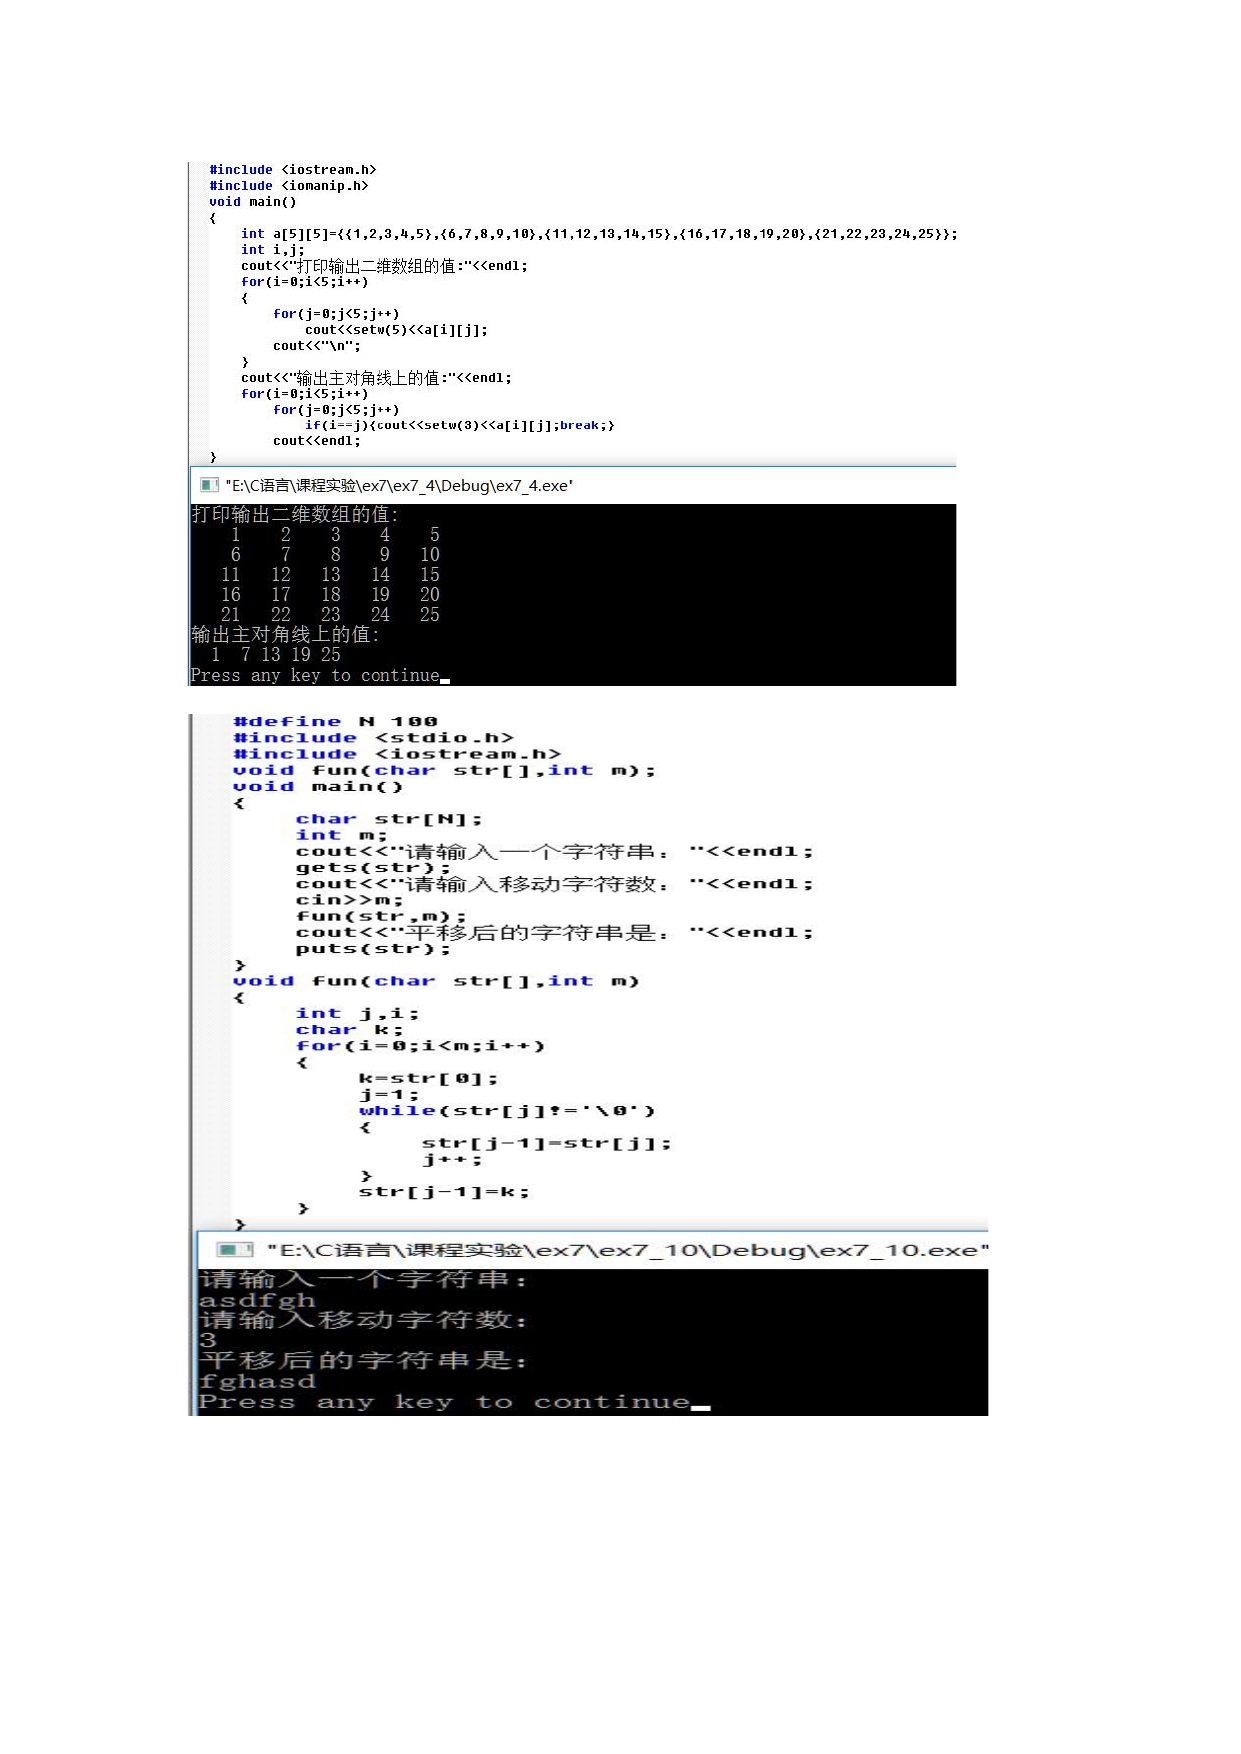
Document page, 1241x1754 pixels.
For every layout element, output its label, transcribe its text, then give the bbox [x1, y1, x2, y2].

picture [187, 714, 989, 1416]
picture [187, 162, 957, 686]
